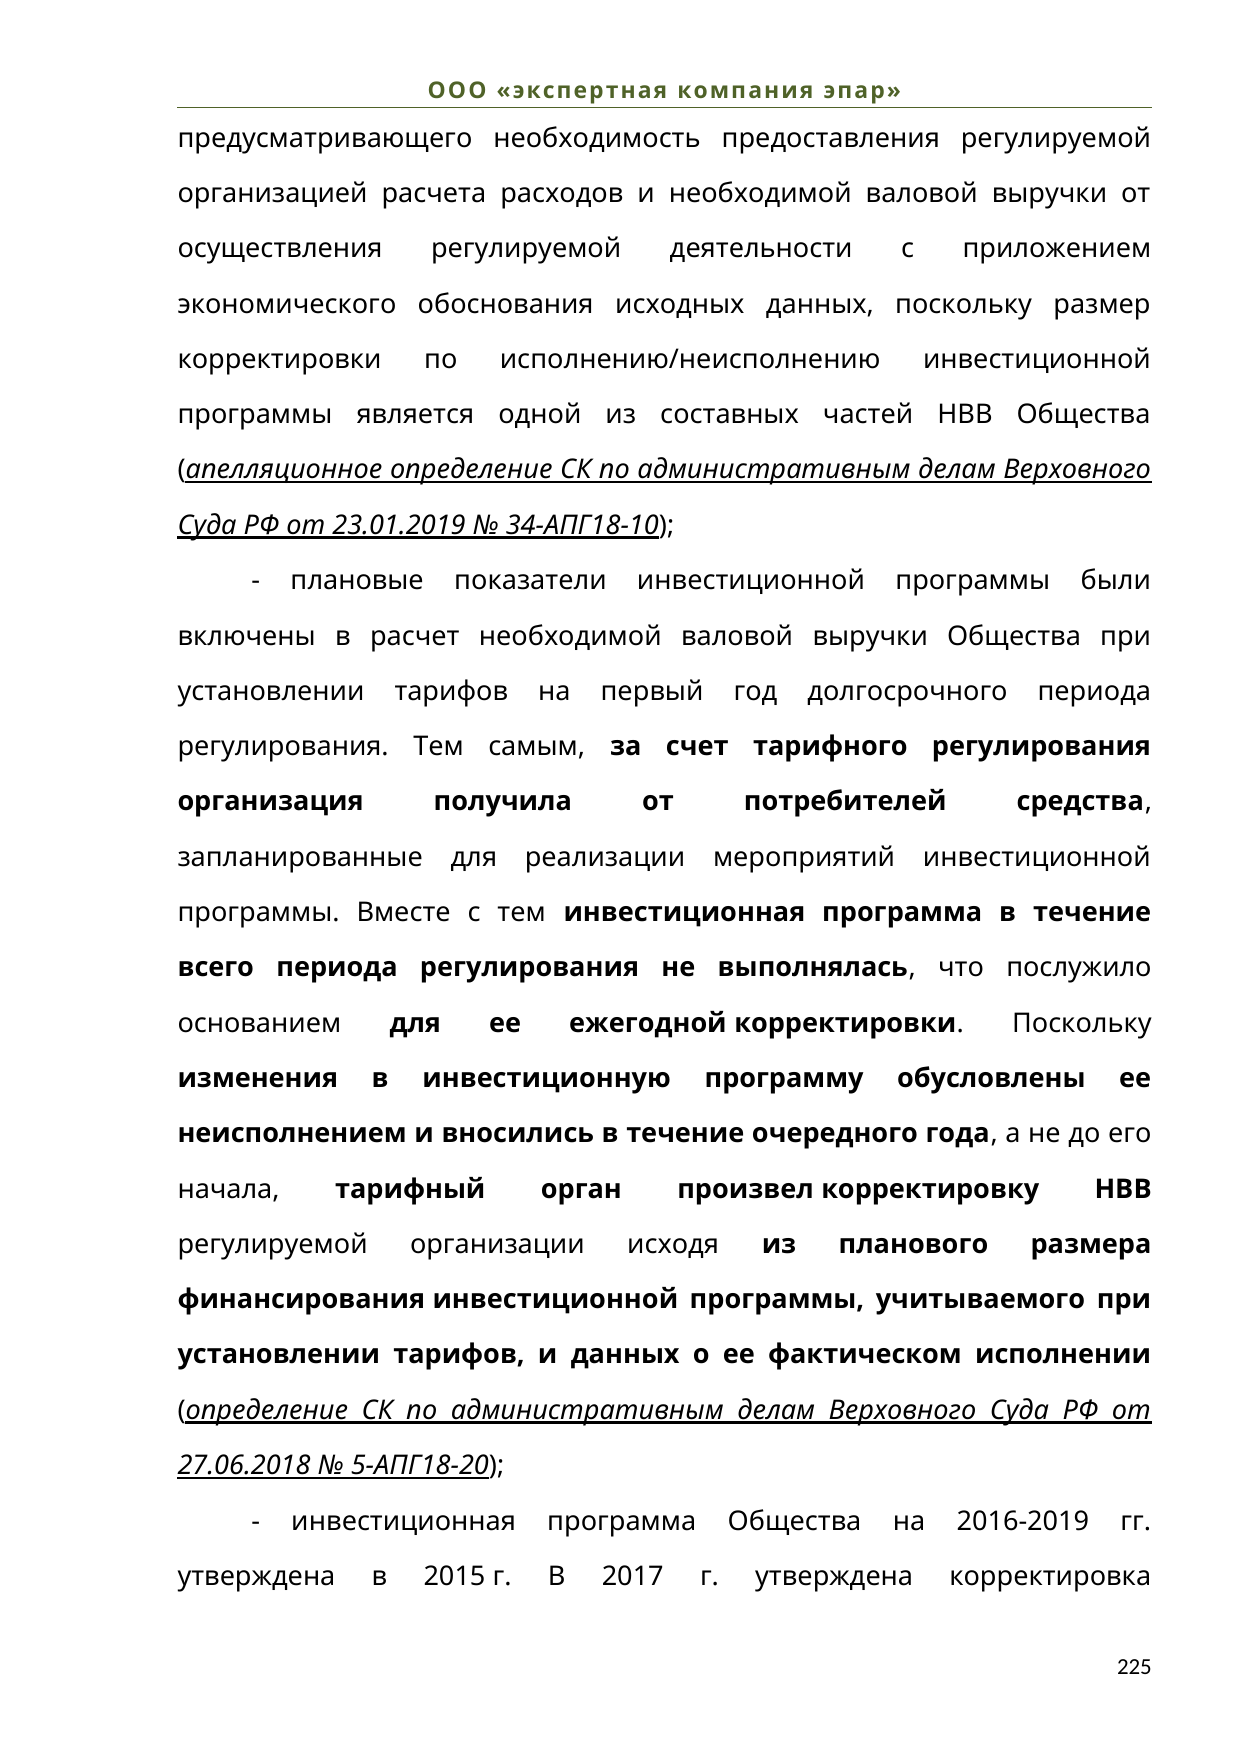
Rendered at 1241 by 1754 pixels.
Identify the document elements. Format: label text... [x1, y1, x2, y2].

text - плановые показатели инвестиционной программы были включены в расчет необходимой валовой выручки Общества при установлении тарифов на первый год долгосрочного периода регулирования. Тем самым, за счет тарифного регулирования организация получила от потребителей средства, запланированные для реализации мероприятий инвестиционной программы. Вместе с тем инвестиционная программа в течение всего периода регулирования не выполнялась, что послужило основанием для ее ежегодной корректировки. Поскольку изменения в инвестиционную программу обусловлены ее неисполнением и вносились в течение очередного года, а не до его начала, тарифный орган произвел корректировку НВВ регулируемой организации исходя из планового размера финансирования инвестиционной программы, учитываемого при установлении тарифов, и данных о ее фактическом исполнении (определение СК по административным делам Верховного Суда РФ от 27.06.2018 № 5-АПГ18-20); [177, 561, 1152, 1482]
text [177, 1501, 1152, 1593]
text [177, 118, 1152, 542]
